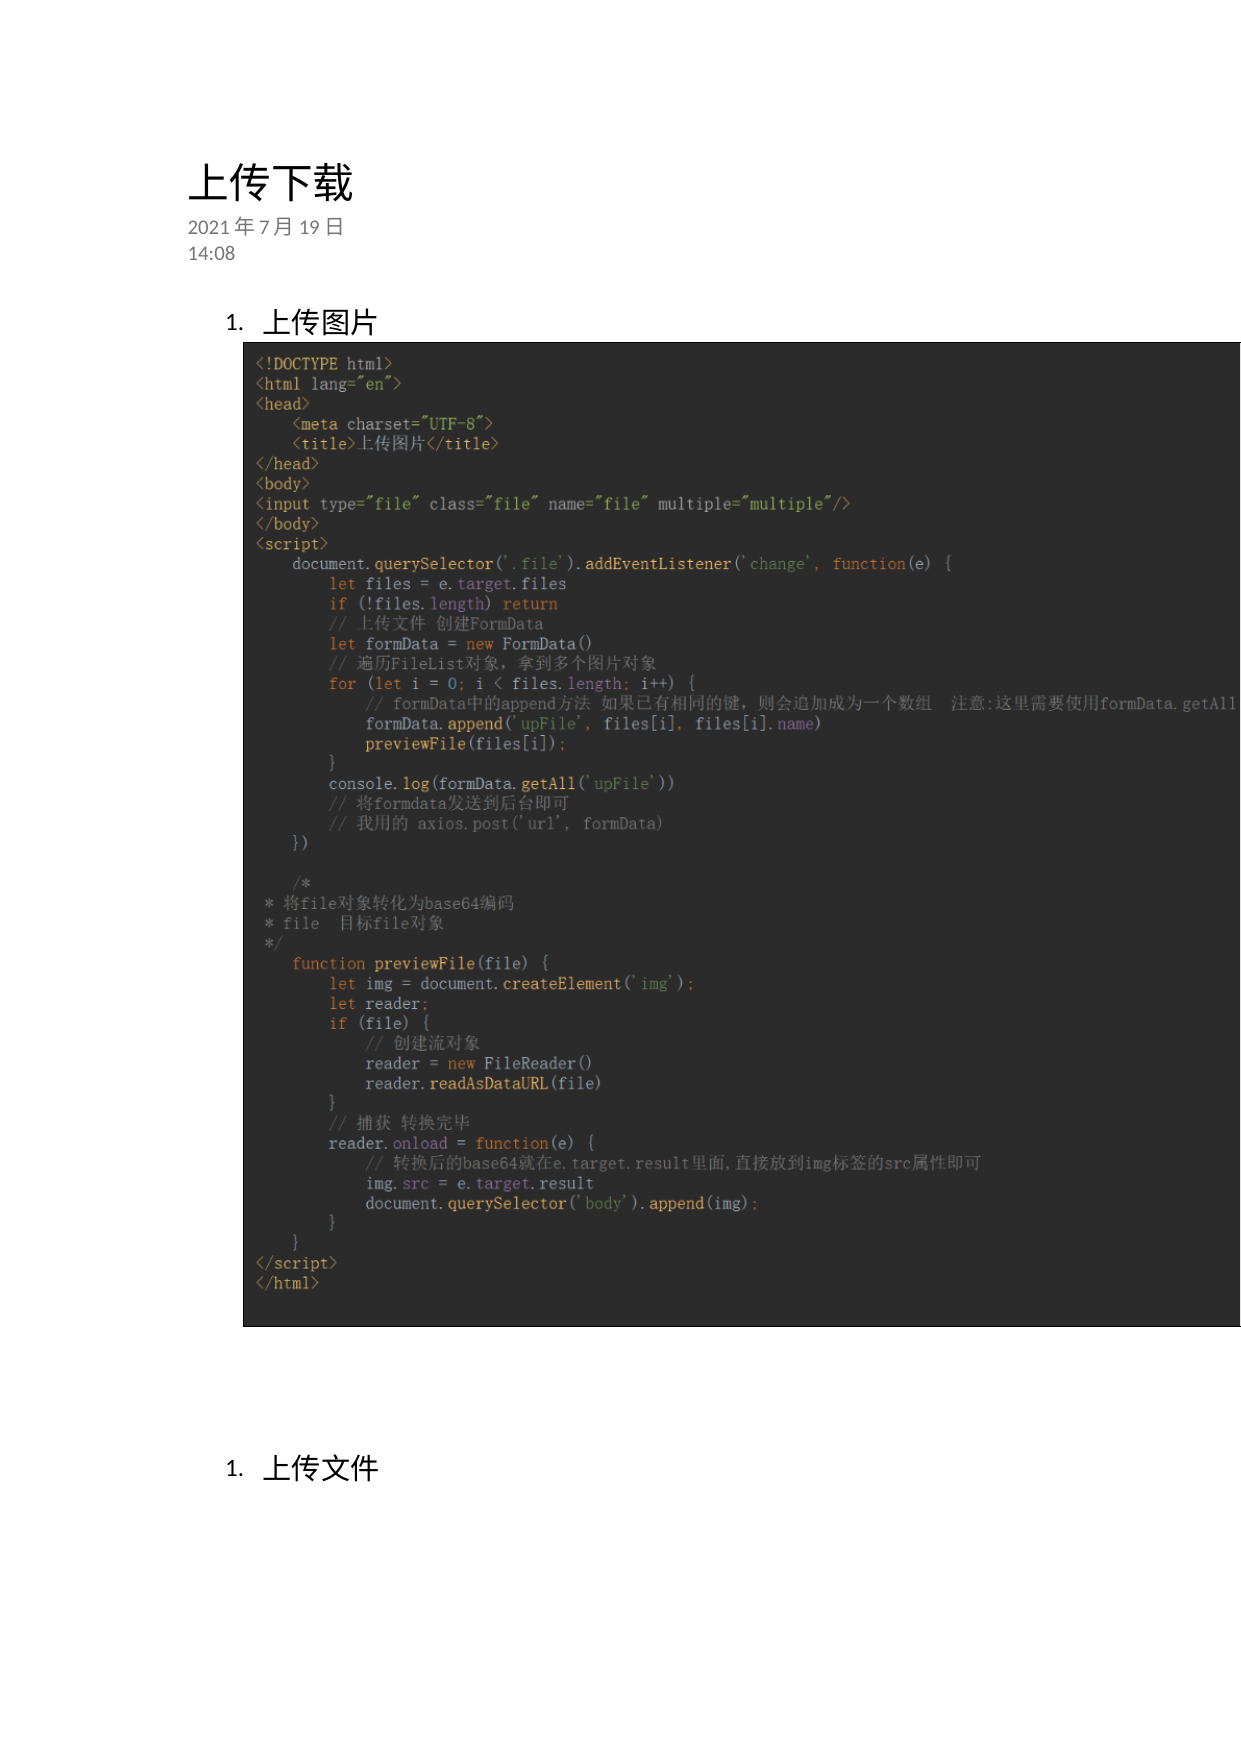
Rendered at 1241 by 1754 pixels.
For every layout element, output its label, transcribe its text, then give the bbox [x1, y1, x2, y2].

list 上传文件 [225, 1446, 1053, 1488]
text 2021年7月19日 [187, 210, 1053, 241]
text 上传下载 [187, 150, 1053, 210]
text 14:08 [187, 241, 1053, 266]
picture [244, 343, 1241, 1326]
list 上传图片 [225, 300, 1053, 342]
